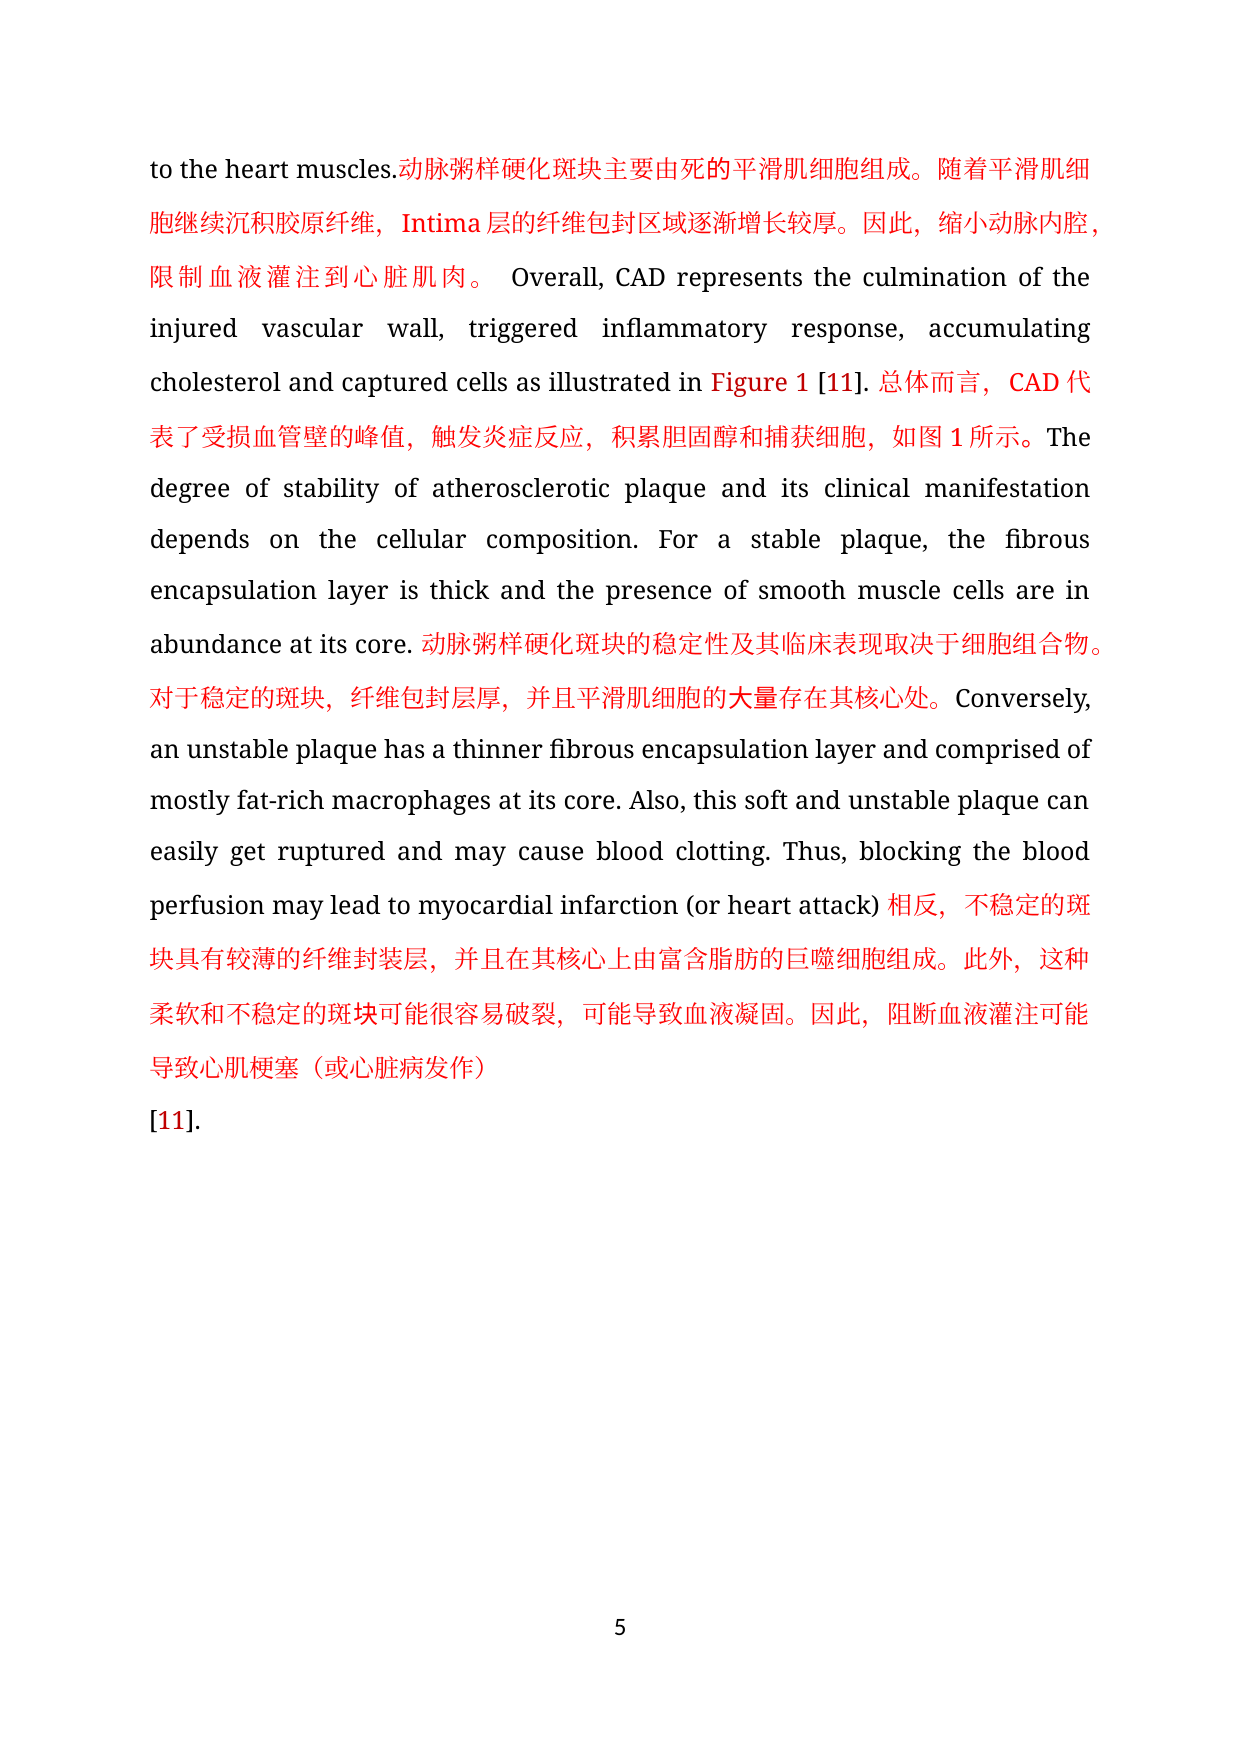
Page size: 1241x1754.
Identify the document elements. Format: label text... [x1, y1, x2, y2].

text [11]. [148, 1102, 1091, 1136]
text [148, 150, 1091, 1084]
